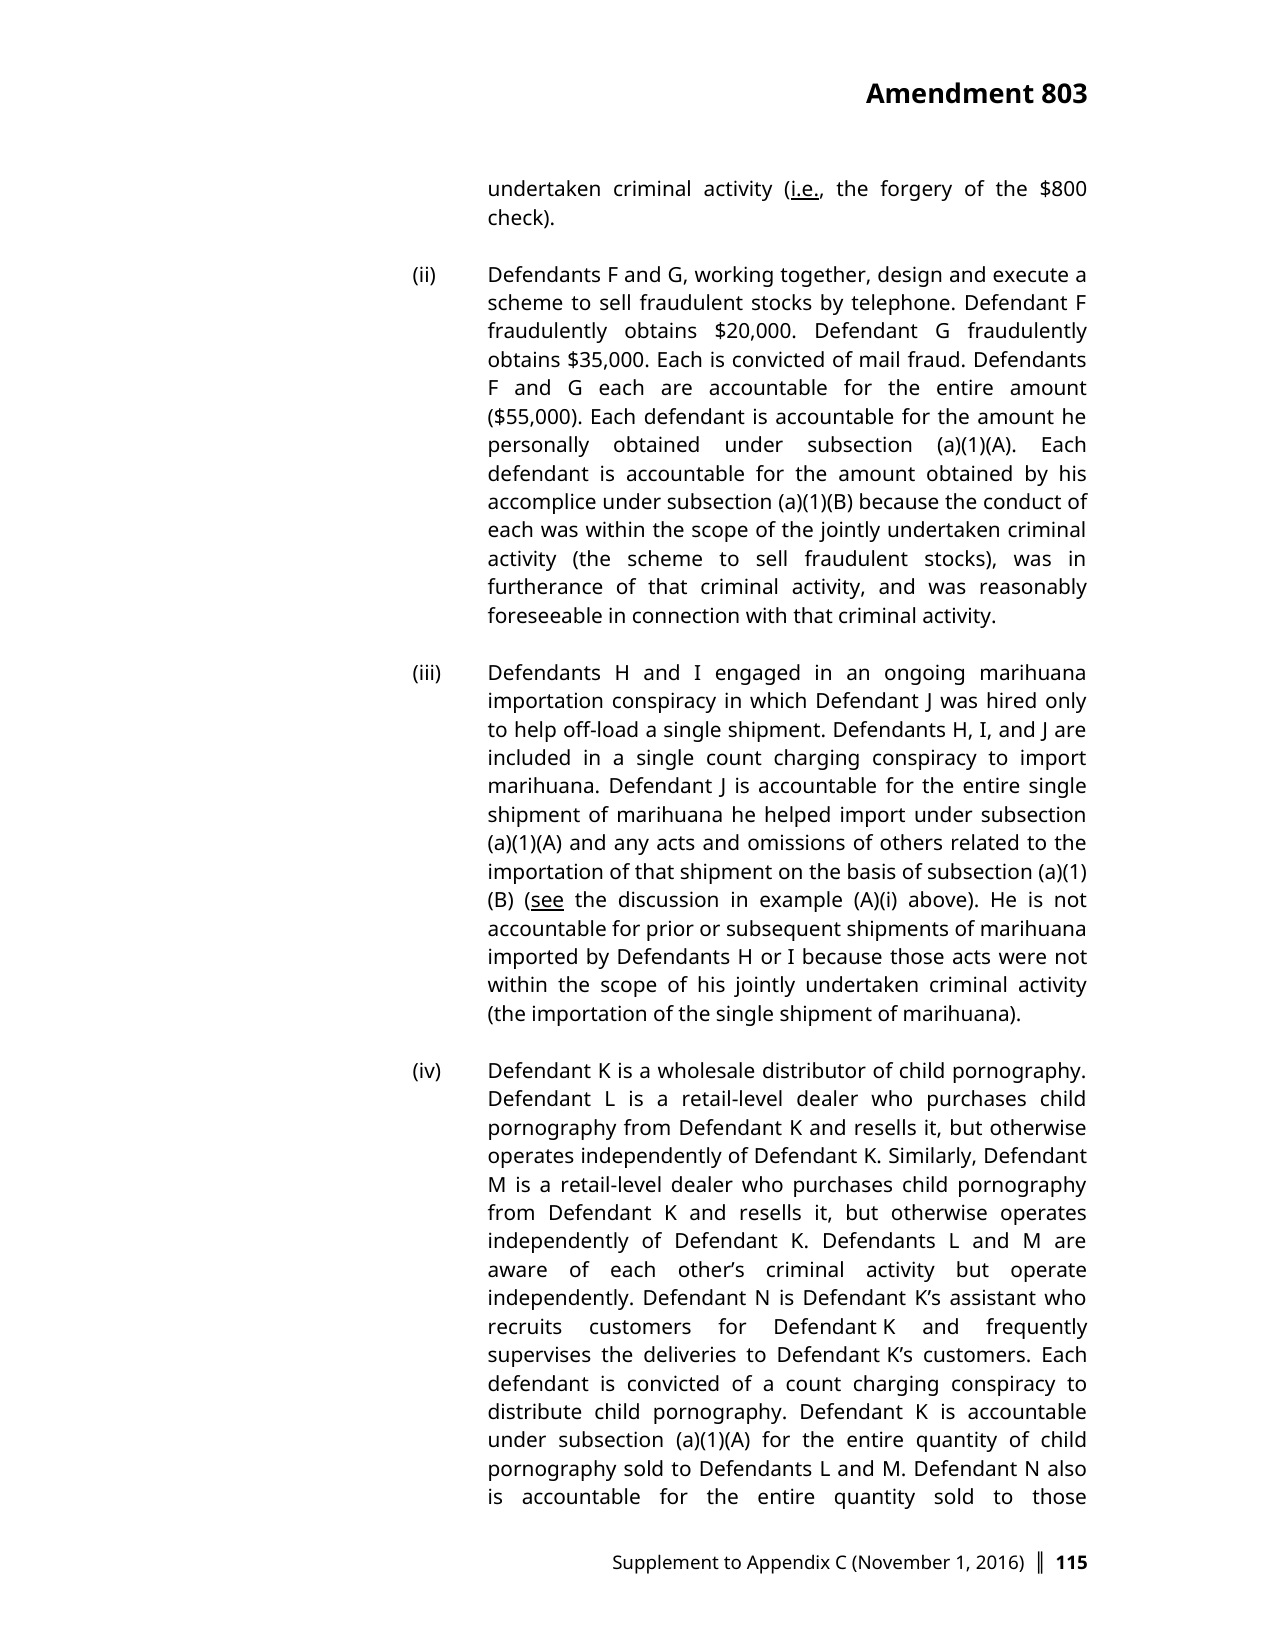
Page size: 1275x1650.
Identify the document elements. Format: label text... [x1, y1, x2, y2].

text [412, 1056, 1087, 1511]
text (iii) Defendants H and I engaged in an ongoing marihuana importation conspiracy in which Defendant J was hired only to help off-load a single shipment. Defendants H, I, and J are included in a single count charging conspiracy to import marihuana. Defendant J is accountable for the entire single shipment of marihuana he helped import under subsection (a)(1)(A) and any acts and omissions of others related to the importation of that shipment on the basis of subsection (a)(1)(B) (see the discussion in example (A)(i) above). He is not accountable for prior or subsequent shipments of marihuana imported by Defendants H or I because those acts were not within the scope of his jointly undertaken criminal activity (the importation of the single shipment of marihuana). [412, 658, 1087, 1027]
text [412, 174, 1087, 231]
text (ii) Defendants F and G, working together, design and execute a scheme to sell fraudulent stocks by telephone. Defendant F fraudulently obtains $20,000. Defendant G fraudulently obtains $35,000. Each is convicted of mail fraud. Defendants F and G each are accountable for the entire amount ($55,000). Each defendant is accountable for the amount he personally obtained under subsection (a)(1)(A). Each defendant is accountable for the amount obtained by his accomplice under subsection (a)(1)(B) because the conduct of each was within the scope of the jointly undertaken criminal activity (the scheme to sell fraudulent stocks), was in furtherance of that criminal activity, and was reasonably foreseeable in connection with that criminal activity. [412, 260, 1087, 629]
